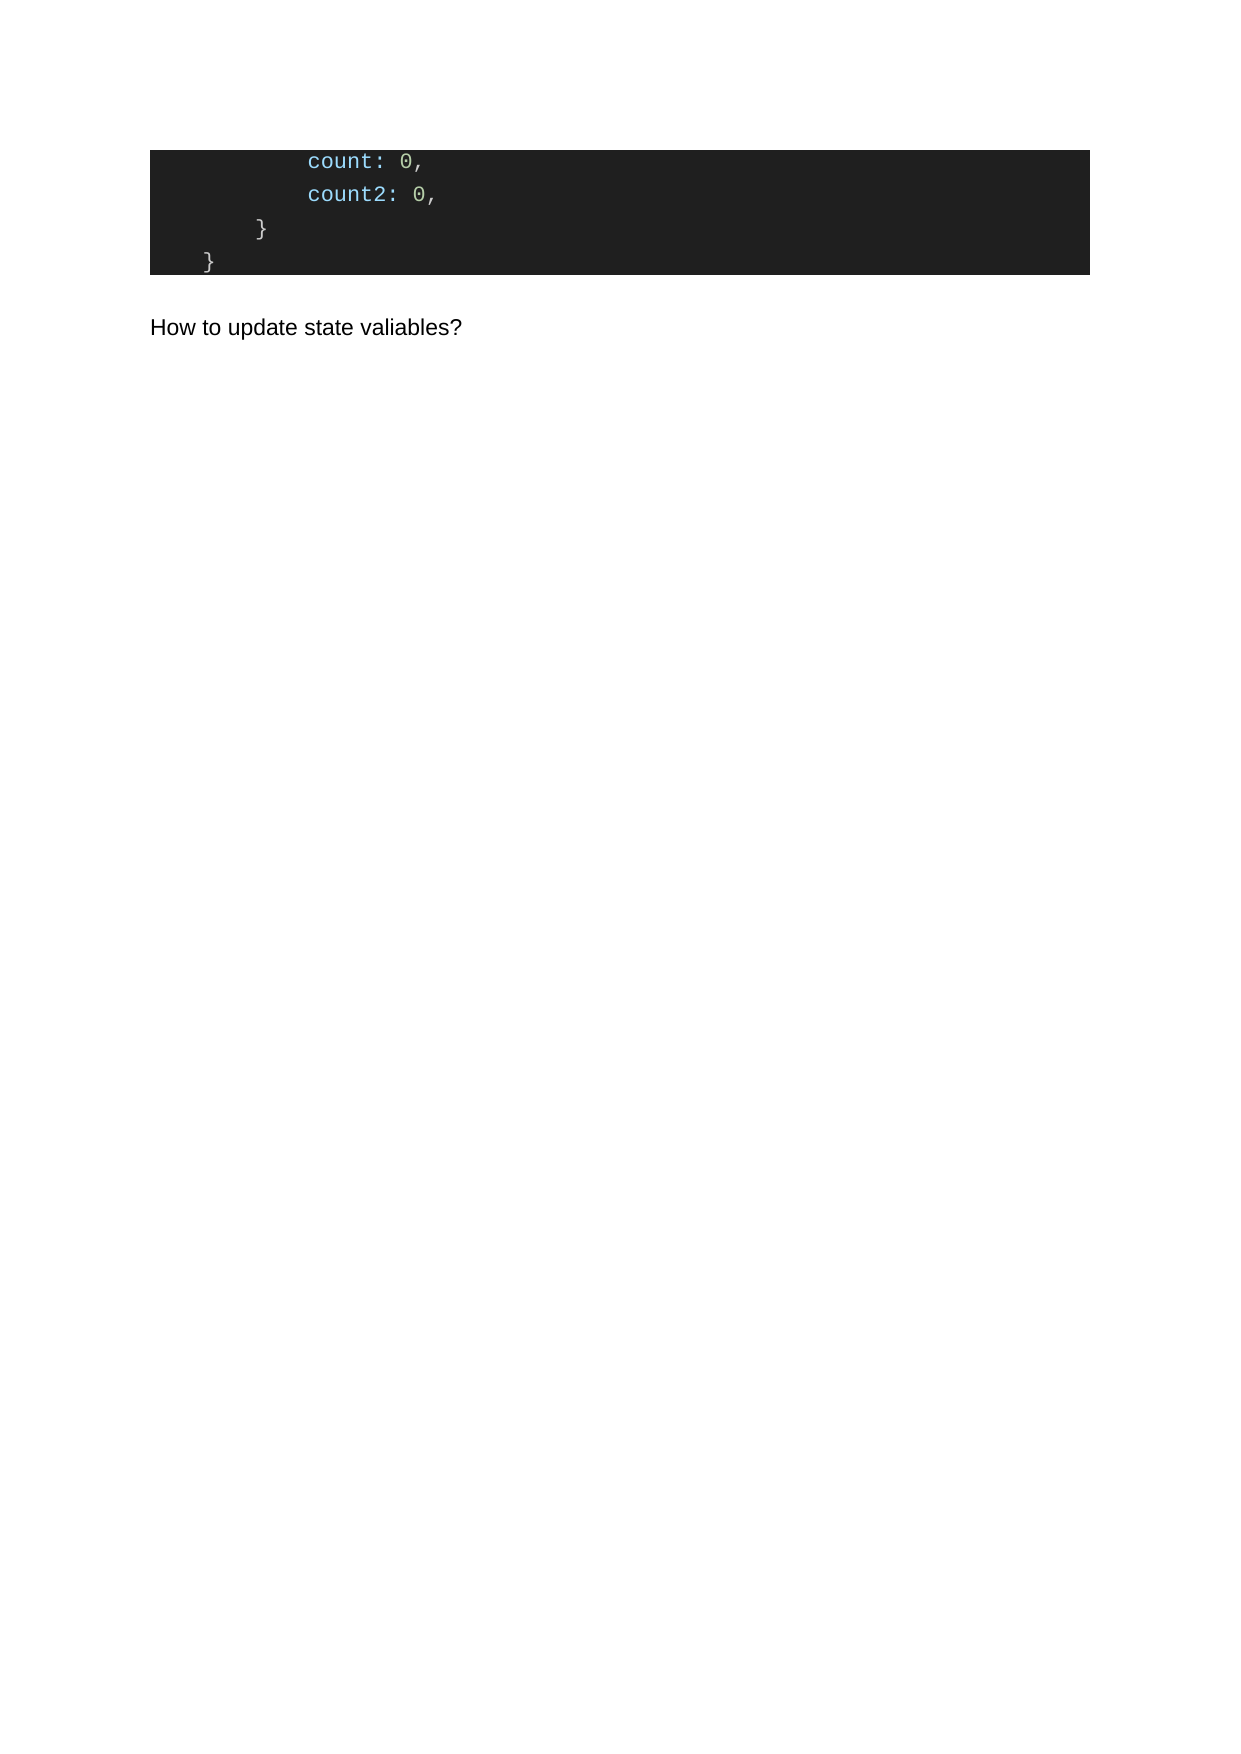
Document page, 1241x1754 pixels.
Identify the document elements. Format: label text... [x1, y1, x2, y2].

text } [150, 217, 1090, 242]
text How to update state valiables? [150, 314, 1090, 340]
text count2: 0, [150, 183, 1090, 208]
text } [150, 250, 1090, 275]
text count: 0, [150, 150, 1090, 175]
